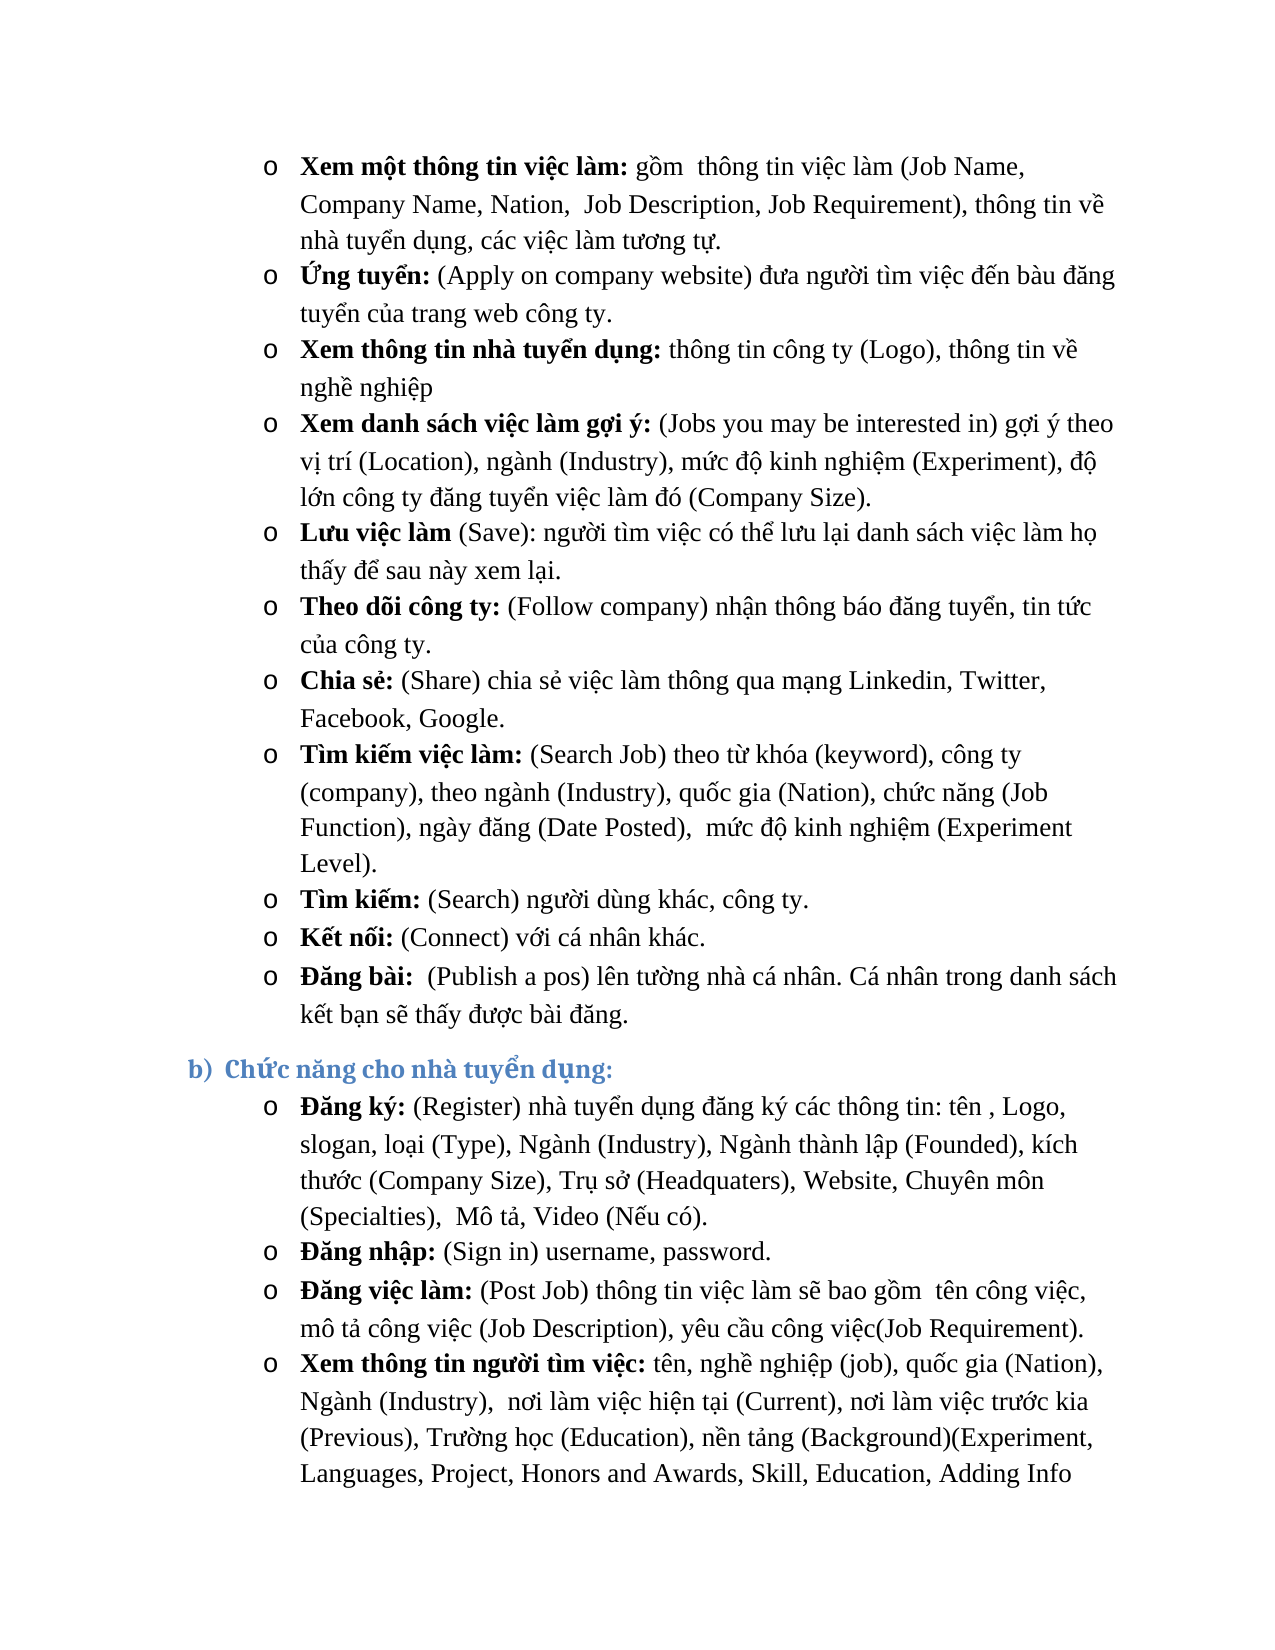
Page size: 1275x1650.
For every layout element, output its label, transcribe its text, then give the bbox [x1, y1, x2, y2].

list Xem danh sách việc làm gợi ý: (Jobs you may be interested in) gợi ý theo vị trí (Location), ngành (Industry), mức độ kinh nghiệm (Experiment), độ lớn công ty đăng tuyển việc làm đó (Company Size). [262, 407, 1125, 512]
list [262, 1347, 1125, 1488]
list Đăng ký: (Register) nhà tuyển dụng đăng ký các thông tin: tên , Logo, slogan, loại (Type), Ngành (Industry), Ngành thành lập (Founded), kích thước (Company Size), Trụ sở (Headquaters), Website, Chuyên môn (Specialties), Mô tả, Video (Nếu có). [262, 1090, 1125, 1231]
list Đăng việc làm: (Post Job) thông tin việc làm sẽ bao gồm tên công việc, mô tả công việc (Job Description), yêu cầu công việc(Job Requirement). [262, 1274, 1125, 1343]
subtitle Chức năng cho nhà tuyển dụng: [187, 1054, 1125, 1086]
list Đăng nhập: (Sign in) username, password. [262, 1235, 1125, 1269]
list Đăng bài: (Publish a pos) lên tường nhà cá nhân. Cá nhân trong danh sách kết bạn sẽ thấy được bài đăng. [262, 960, 1125, 1029]
list Lưu việc làm (Save): người tìm việc có thể lưu lại danh sách việc làm họ thấy để sau này xem lại. [262, 516, 1125, 586]
list Chia sẻ: (Share) chia sẻ việc làm thông qua mạng Linkedin, Twitter, Facebook, Google. [262, 664, 1125, 733]
list Xem thông tin nhà tuyển dụng: thông tin công ty (Logo), thông tin về nghề nghiệp [262, 333, 1125, 402]
list Kết nối: (Connect) với cá nhân khác. [262, 921, 1125, 955]
list Ứng tuyển: (Apply on company website) đưa người tìm việc đến bàu đăng tuyển của trang web công ty. [262, 259, 1125, 329]
list Xem một thông tin việc làm: gồm thông tin việc làm (Job Name, Company Name, Nation, Job Description, Job Requirement), thông tin về nhà tuyển dụng, các việc làm tương tự. [262, 150, 1125, 255]
list Theo dõi công ty: (Follow company) nhận thông báo đăng tuyển, tin tức của công ty. [262, 590, 1125, 659]
list Tìm kiếm việc làm: (Search Job) theo từ khóa (keyword), công ty (company), theo ngành (Industry), quốc gia (Nation), chức năng (Job Function), ngày đăng (Date Posted), mức độ kinh nghiệm (Experiment Level). [262, 738, 1125, 878]
list Tìm kiếm: (Search) người dùng khác, công ty. [262, 883, 1125, 916]
